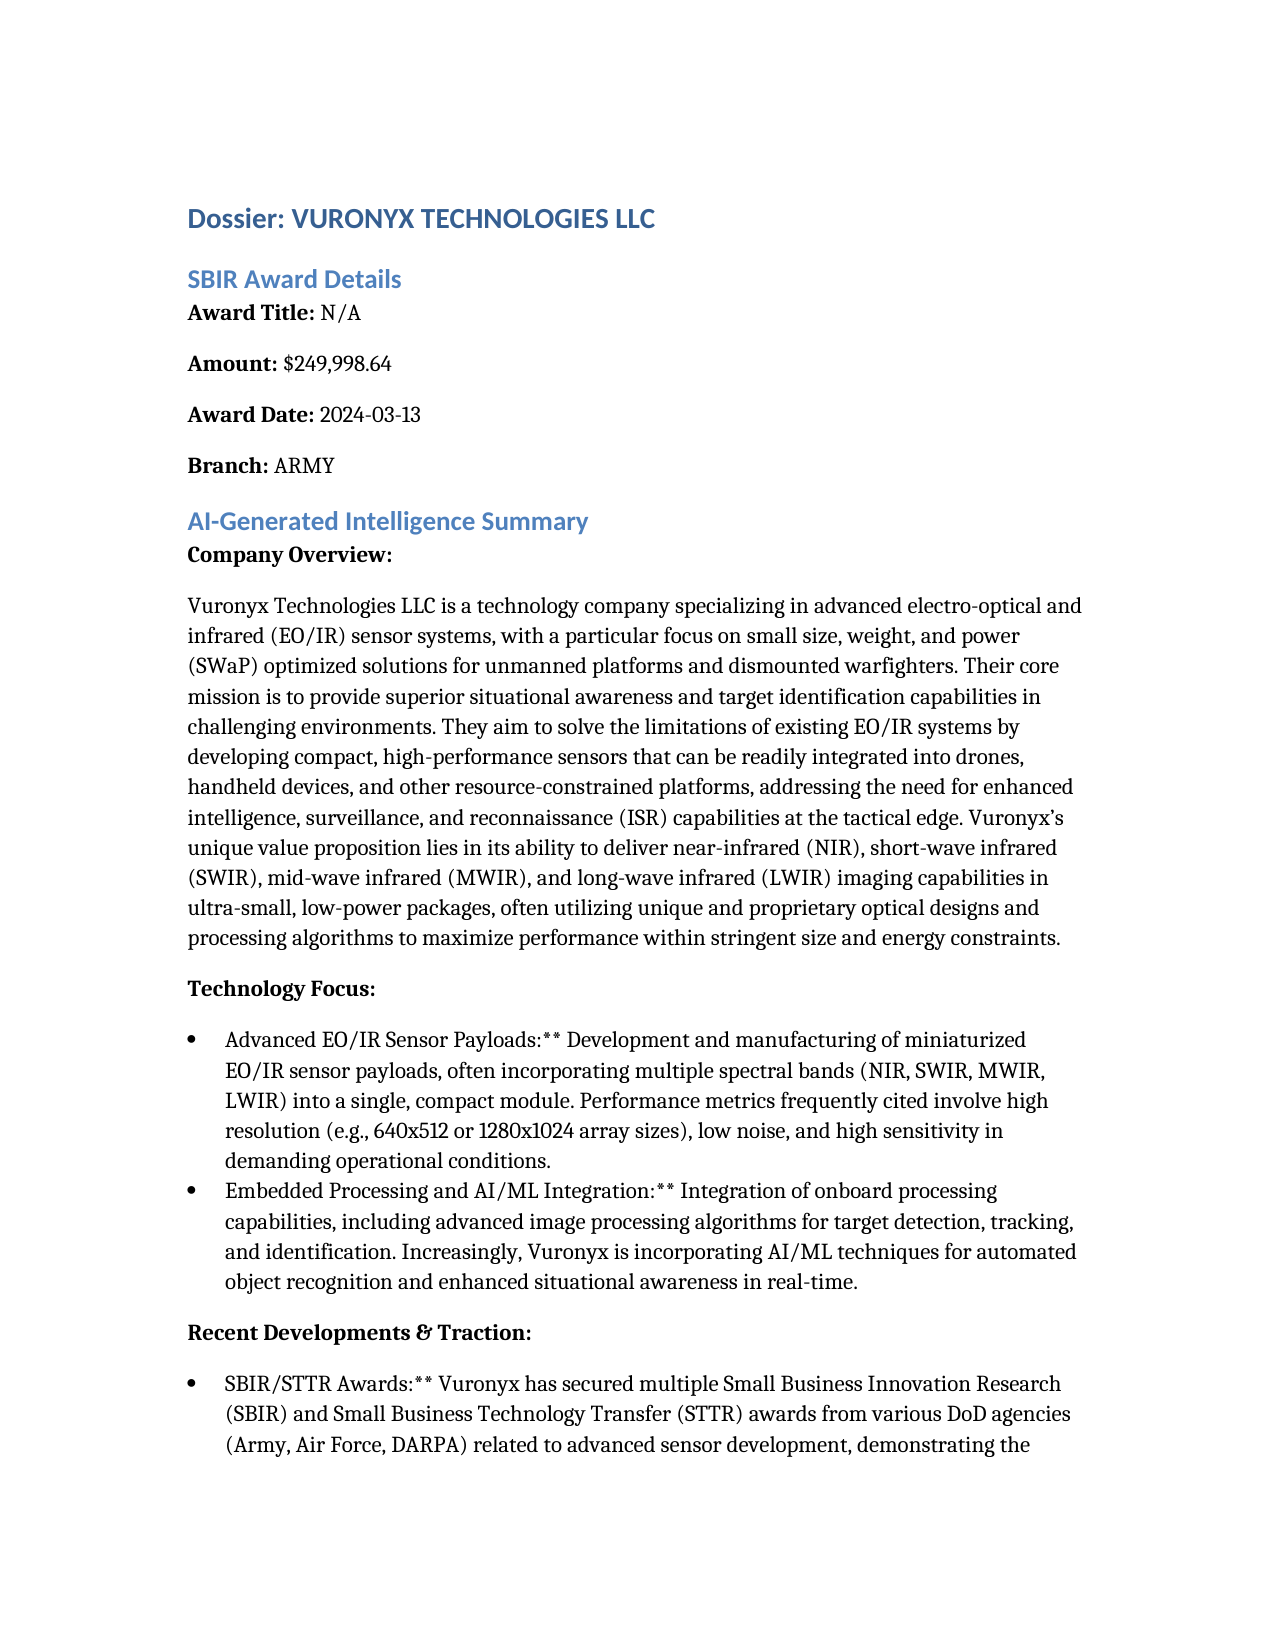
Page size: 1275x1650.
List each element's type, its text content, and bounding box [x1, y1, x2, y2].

text Branch: ARMY [187, 453, 1087, 479]
text Amount: $249,998.64 [187, 351, 1087, 377]
text Award Title: N/A [187, 300, 1087, 326]
text Vuronyx Technologies LLC is a technology company specializing in advanced electro-optical and infrared (EO/IR) sensor systems, with a particular focus on small size, weight, and power (SWaP) optimized solutions for unmanned platforms and dismounted warfighters. Their core mission is to provide superior situational awareness and target identification capabilities in challenging environments. They aim to solve the limitations of existing EO/IR systems by developing compact, high-performance sensors that can be readily integrated into drones, handheld devices, and other resource-constrained platforms, addressing the need for enhanced intelligence, surveillance, and reconnaissance (ISR) capabilities at the tactical edge. Vuronyx’s unique value proposition lies in its ability to deliver near-infrared (NIR), short-wave infrared (SWIR), mid-wave infrared (MWIR), and long-wave infrared (LWIR) imaging capabilities in ultra-small, low-power packages, often utilizing unique and proprietary optical designs and processing algorithms to maximize performance within stringent size and energy constraints. [187, 593, 1087, 951]
subtitle SBIR Award Details [187, 262, 1087, 295]
text Technology Focus: [187, 976, 1087, 1002]
subtitle Dossier: VURONYX TECHNOLOGIES LLC [187, 200, 1087, 236]
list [187, 1371, 1087, 1458]
list Advanced EO/IR Sensor Payloads:** Development and manufacturing of miniaturized EO/IR sensor payloads, often incorporating multiple spectral bands (NIR, SWIR, MWIR, LWIR) into a single, compact module. Performance metrics frequently cited involve high resolution (e.g., 640x512 or 1280x1024 array sizes), low noise, and high sensitivity in demanding operational conditions. [187, 1027, 1087, 1174]
text Award Date: 2024-03-13 [187, 402, 1087, 428]
text Company Overview: [187, 542, 1087, 568]
subtitle AI-Generated Intelligence Summary [187, 504, 1087, 537]
text Recent Developments & Traction: [187, 1320, 1087, 1346]
list Embedded Processing and AI/ML Integration:** Integration of onboard processing capabilities, including advanced image processing algorithms for target detection, tracking, and identification. Increasingly, Vuronyx is incorporating AI/ML techniques for automated object recognition and enhanced situational awareness in real-time. [187, 1178, 1087, 1295]
